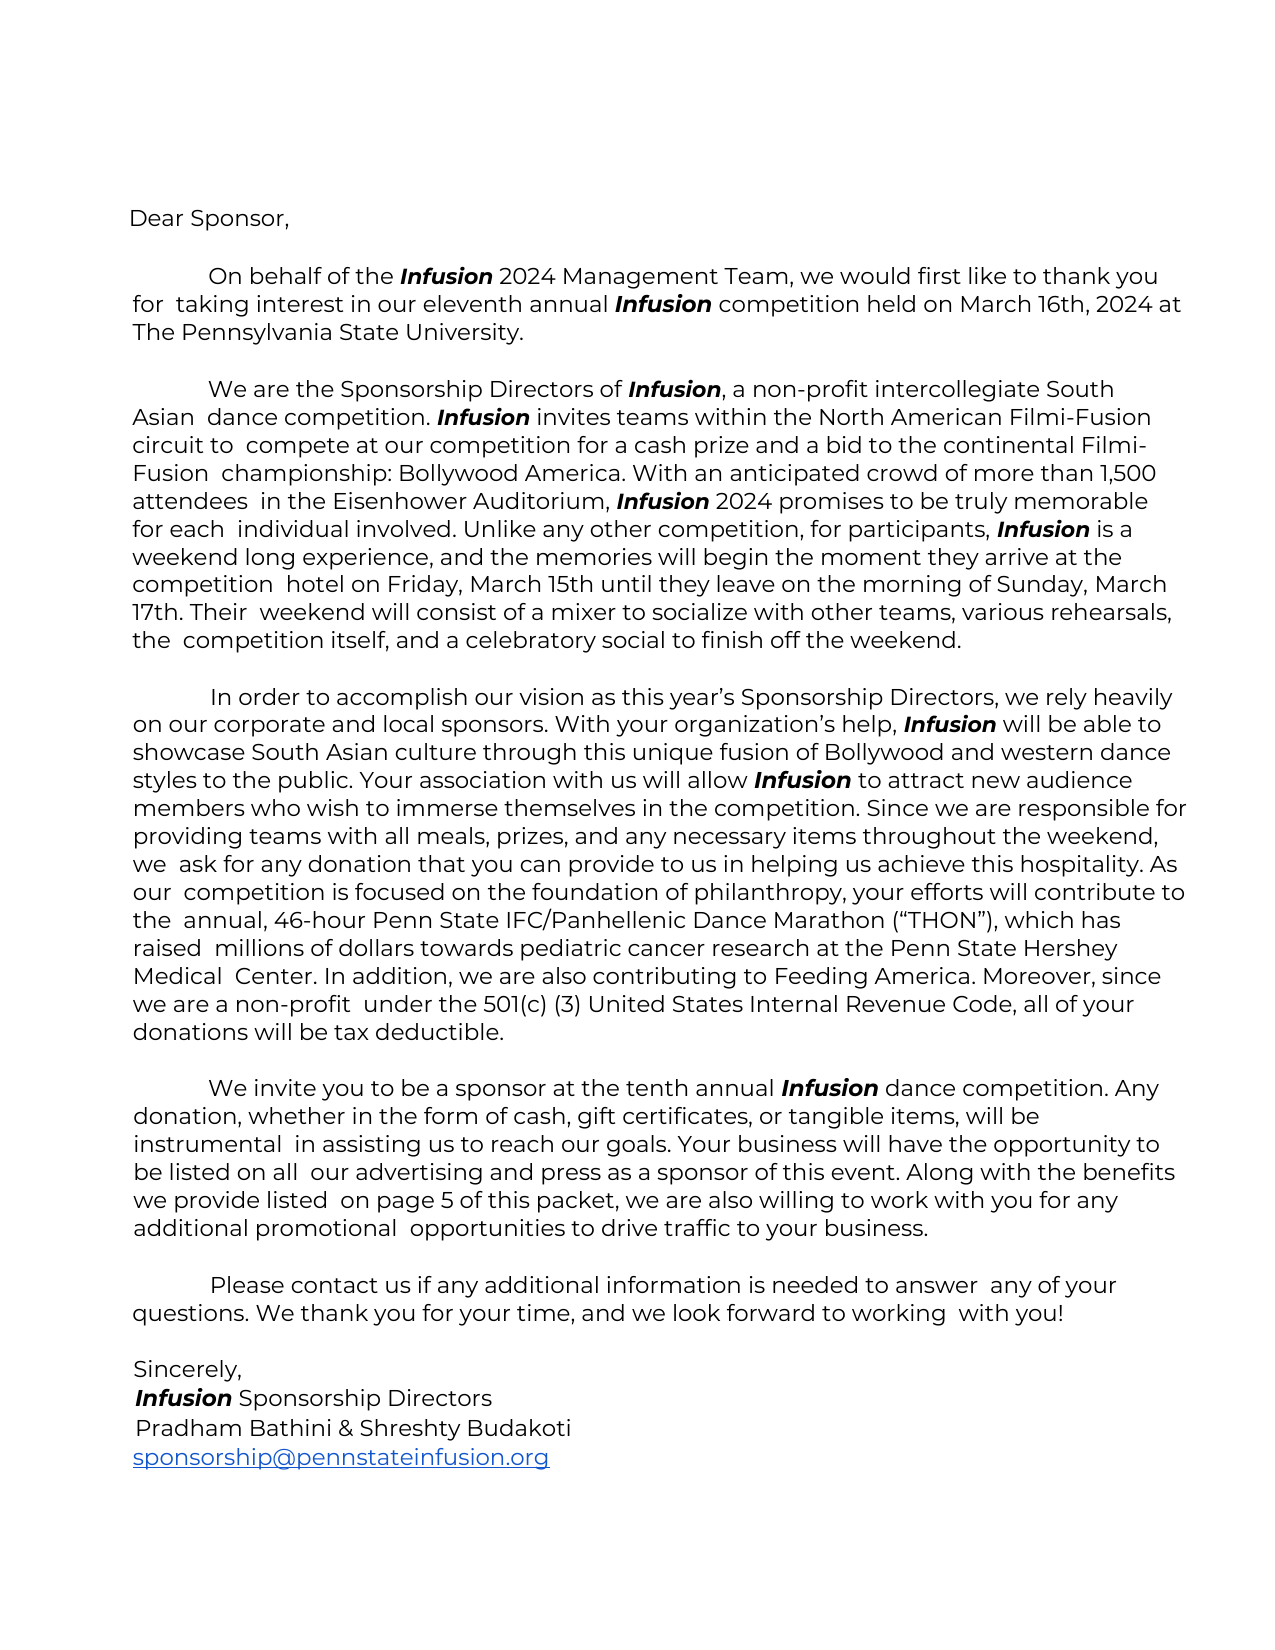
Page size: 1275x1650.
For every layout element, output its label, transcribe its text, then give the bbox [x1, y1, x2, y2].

text Dear Sponsor, [128, 204, 1239, 232]
text Sincerely, [133, 1356, 1239, 1383]
text Pradham Bathini & Shreshty Budakoti [135, 1414, 1239, 1442]
text In order to accomplish our vision as this year’s Sponsorship Directors, we rely heavily on our corporate and local sponsors. With your organization’s help, Infusion will be able to showcase South Asian culture through this unique fusion of Bollywood and western dance styles to the public. Your association with us will allow Infusion to attract new audience members who wish to immerse themselves in the competition. Since we are responsible for providing teams with all meals, prizes, and any necessary items throughout the weekend, we ask for any donation that you can provide to us in helping us achieve this hospitality. As our competition is focused on the foundation of philanthropy, your efforts will contribute to the annual, 46-hour Penn State IFC/Panhellenic Dance Marathon (“THON”), which has raised millions of dollars towards pediatric cancer research at the Penn State Hershey Medical Center. In addition, we are also contributing to Feeding America. Moreover, since we are a non-profit under the 501(c) (3) United States Internal Revenue Code, all of your donations will be tax deductible. [133, 683, 1191, 1046]
text Infusion Sponsorship Directors [135, 1385, 1239, 1413]
text On behalf of the Infusion 2024 Management Team, we would first like to thank you for taking interest in our eleventh annual Infusion competition held on March 16th, 2024 at The Pennsylvania State University. [132, 262, 1190, 346]
text We are the Sponsorship Directors of Infusion, a non-profit intercollegiate South Asian dance competition. Infusion invites teams within the North American Filmi-Fusion circuit to compete at our competition for a cash prize and a bid to the continental Filmi-Fusion championship: Bollywood America. With an anticipated crowd of more than 1,500 attendees in the Eisenhower Auditorium, Infusion 2024 promises to be truly memorable for each individual involved. Unlike any other competition, for participants, Infusion is a weekend long experience, and the memories will begin the moment they arrive at the competition hotel on Friday, March 15th until they leave on the morning of Sunday, March 17th. Their weekend will consist of a mixer to socialize with other teams, various rehearsals, the competition itself, and a celebratory social to finish off the weekend. [132, 375, 1183, 654]
text We invite you to be a sponsor at the tenth annual Infusion dance competition. Any donation, whether in the form of cash, gift certificates, or tangible items, will be instrumental in assisting us to reach our goals. Your business will have the opportunity to be listed on all our advertising and press as a sponsor of this event. Along with the benefits we provide listed on page 5 of this packet, we are also willing to work with you for any additional promotional opportunities to drive traffic to your business. [133, 1074, 1190, 1242]
text Please contact us if any additional information is needed to answer any of your questions. We thank you for your time, and we look forward to working with you! [132, 1271, 1179, 1327]
text sponsorship@pennstateinfusion.org [133, 1443, 1239, 1471]
